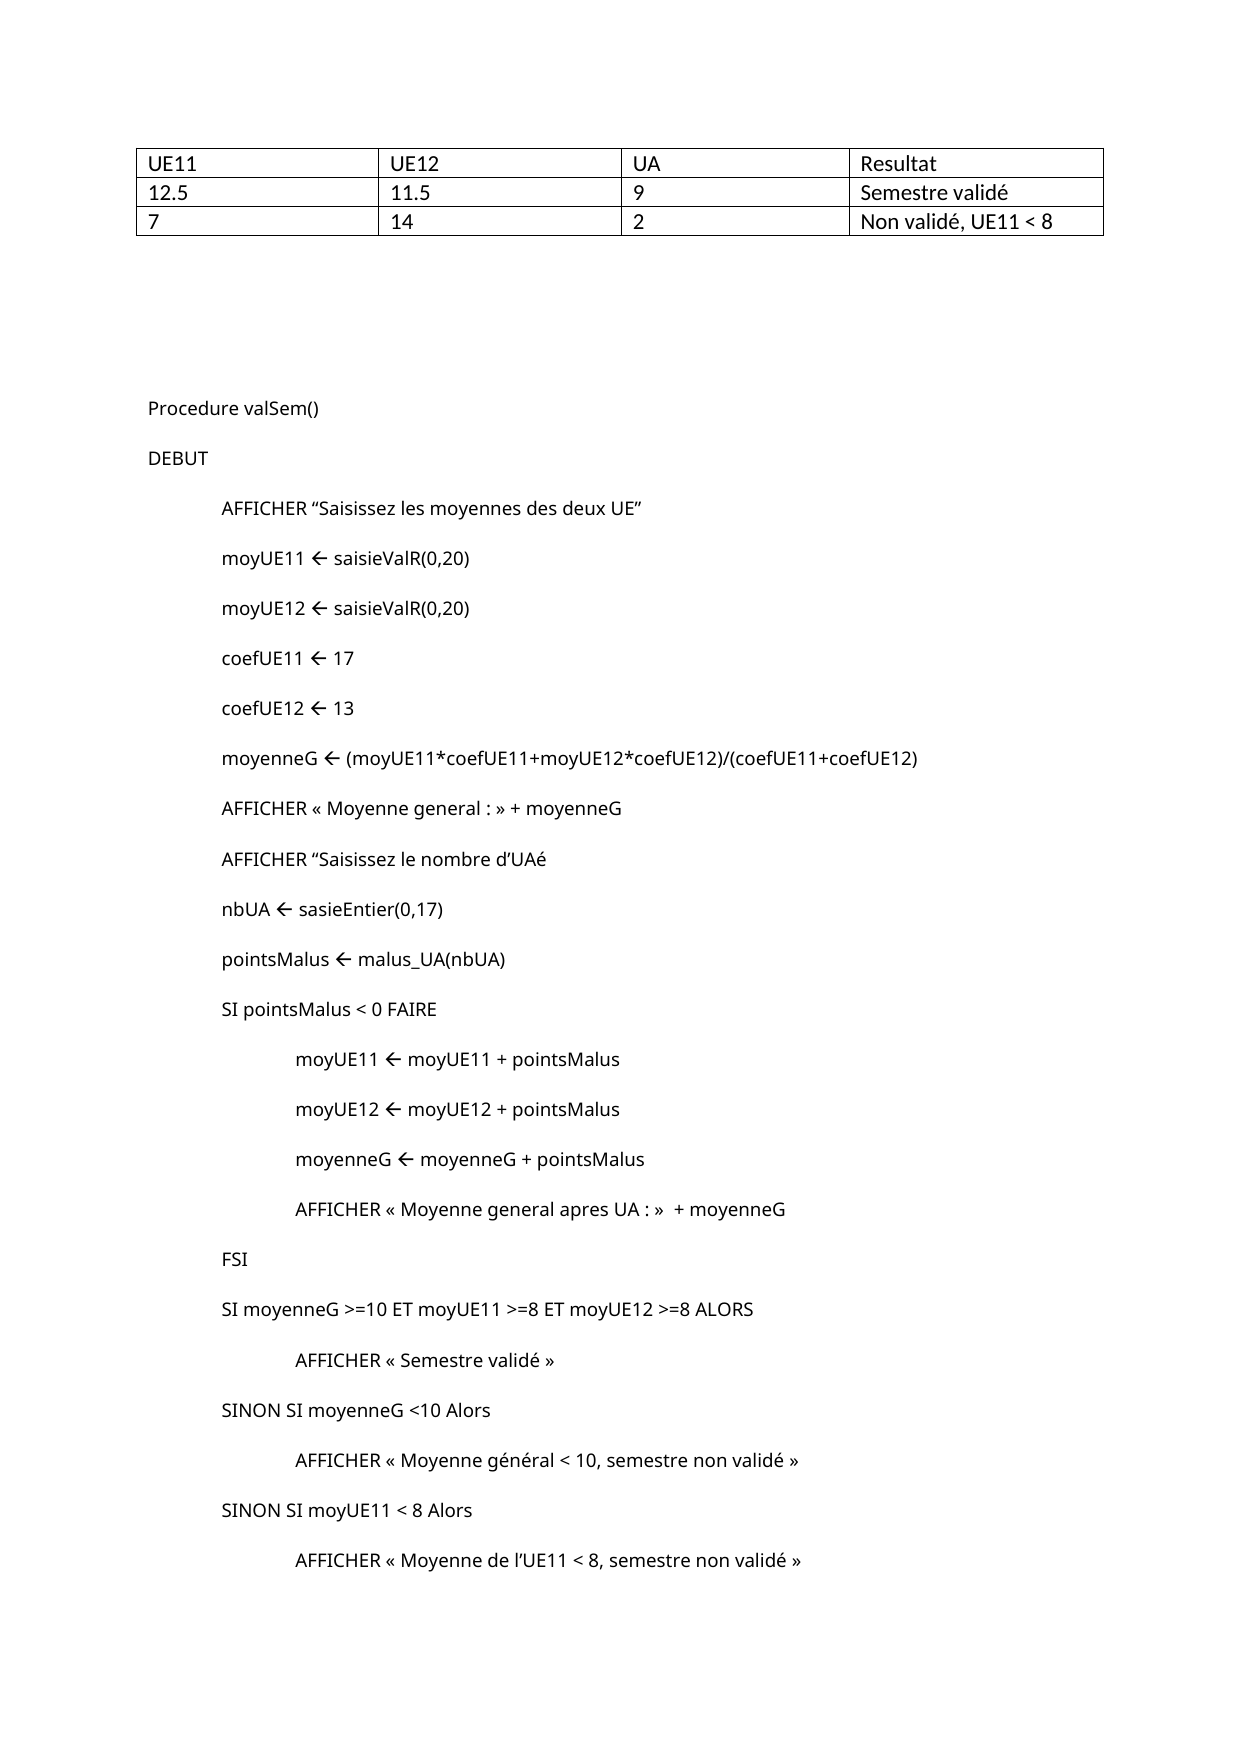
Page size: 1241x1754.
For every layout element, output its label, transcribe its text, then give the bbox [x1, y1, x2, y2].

text moyenneG moyenneG + pointsMalus [148, 1146, 1093, 1172]
table_header UE12 [379, 149, 621, 177]
text nbUA sasieEntier(0,17) [148, 896, 1093, 921]
text moyenneG (moyUE11*coefUE11+moyUE12*coefUE12)/(coefUE11+coefUE12) [148, 746, 1093, 771]
table_cell 7 [137, 207, 378, 235]
text coefUE11 17 [148, 645, 1093, 671]
table_cell 14 [379, 207, 621, 235]
text AFFICHER « Semestre validé » [148, 1347, 1093, 1372]
text SI pointsMalus < 0 FAIRE [148, 996, 1093, 1022]
table_header UE11 [137, 149, 378, 177]
text AFFICHER « Moyenne général < 10, semestre non validé » [148, 1447, 1093, 1473]
table_cell Non validé, UE11 < 8 [850, 207, 1103, 235]
text AFFICHER « Moyenne general apres UA : » + moyenneG [148, 1197, 1093, 1222]
text FSI [148, 1247, 1093, 1272]
table_cell 2 [622, 207, 849, 235]
text moyUE11 moyUE11 + pointsMalus [148, 1046, 1093, 1072]
table_cell 12.5 [137, 178, 378, 206]
text DEBUT [148, 445, 1093, 471]
table_header UA [622, 149, 849, 177]
table_cell 11.5 [379, 178, 621, 206]
table_cell Semestre validé [850, 178, 1103, 206]
text coefUE12 13 [148, 696, 1093, 721]
text Procedure valSem() [148, 395, 1093, 420]
text AFFICHER “Saisissez le nombre d’UAé [148, 846, 1093, 871]
table_cell 9 [622, 178, 849, 206]
text SI moyenneG >=10 ET moyUE11 >=8 ET moyUE12 >=8 ALORS [148, 1297, 1093, 1322]
text moyUE11 saisieValR(0,20) [148, 545, 1093, 571]
text AFFICHER “Saisissez les moyennes des deux UE” [148, 495, 1093, 521]
text AFFICHER « Moyenne general : » + moyenneG [148, 796, 1093, 821]
text pointsMalus malus_UA(nbUA) [148, 946, 1093, 972]
text SINON SI moyUE11 < 8 Alors [148, 1497, 1093, 1523]
text moyUE12 moyUE12 + pointsMalus [221, 1096, 1093, 1122]
text AFFICHER « Moyenne de l’UE11 < 8, semestre non validé » [148, 1547, 1093, 1573]
text moyUE12 saisieValR(0,20) [148, 595, 1093, 621]
table_header Resultat [850, 149, 1103, 177]
text SINON SI moyenneG <10 Alors [148, 1397, 1093, 1422]
